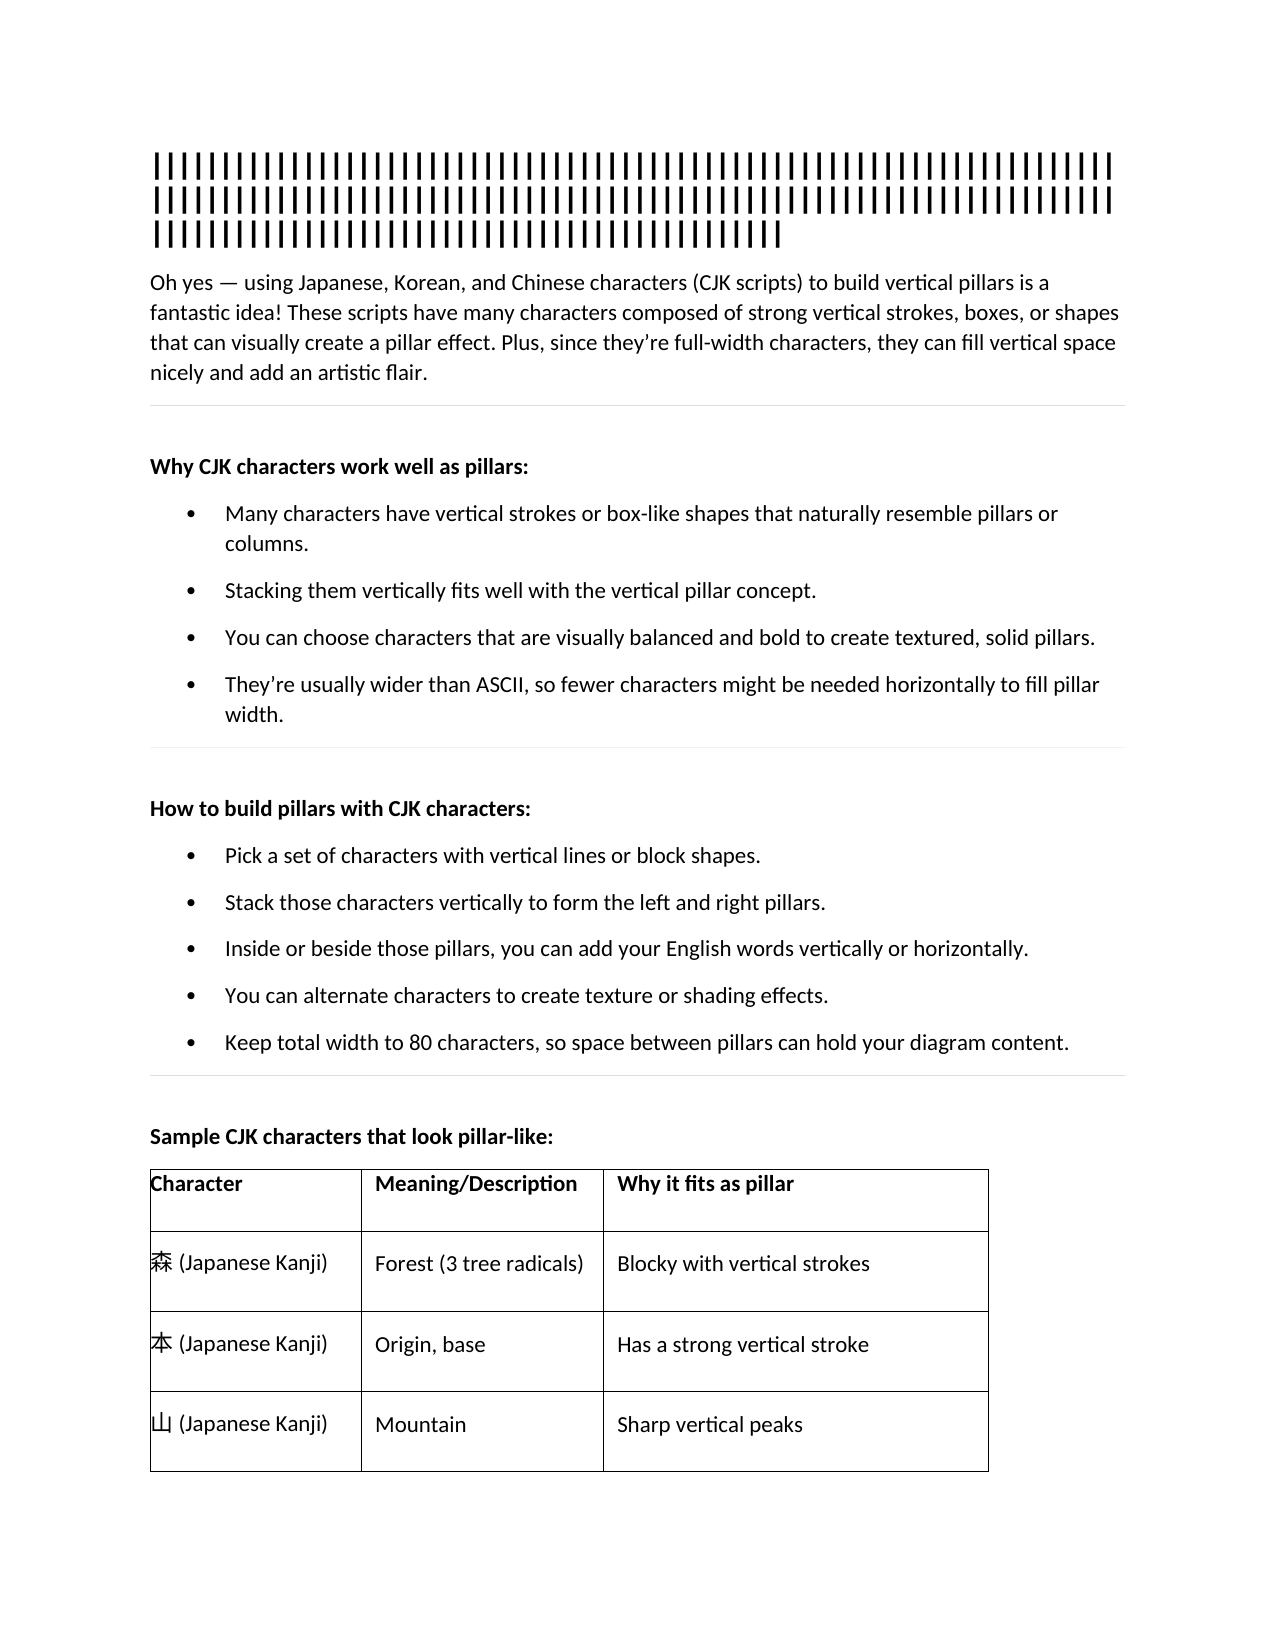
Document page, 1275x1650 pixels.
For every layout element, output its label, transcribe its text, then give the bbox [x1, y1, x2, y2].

list You can choose characters that are visually balanced and bold to create textured, solid pillars. [187, 623, 1125, 651]
text Sample CJK characters that look pillar-like: [150, 1122, 1125, 1150]
text How to build pillars with CJK characters: [150, 794, 1125, 822]
text Why CJK characters work well as pillars: [150, 452, 1125, 480]
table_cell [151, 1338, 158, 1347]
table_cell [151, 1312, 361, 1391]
list Keep total width to 80 characters, so space between pillars can hold your diagram content. [187, 1028, 1125, 1056]
list Stacking them vertically fits well with the vertical pillar concept. [187, 576, 1125, 604]
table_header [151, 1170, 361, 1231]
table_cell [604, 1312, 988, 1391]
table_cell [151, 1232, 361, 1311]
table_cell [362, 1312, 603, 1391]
list Many characters have vertical strokes or box-like shapes that naturally resemble pillars or columns. [187, 499, 1125, 557]
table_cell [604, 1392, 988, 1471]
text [150, 150, 1125, 249]
text Oh yes — using Japanese, Korean, and Chinese characters (CJK scripts) to build vertical pillars is a fantastic idea! These scripts have many characters composed of strong vertical strokes, boxes, or shapes that can visually create a pillar effect. Plus, since they’re full-width characters, they can fill vertical space nicely and add an artistic flair. [150, 268, 1125, 387]
list You can alternate characters to create texture or shading effects. [187, 981, 1125, 1009]
list Pick a set of characters with vertical lines or block shapes. [187, 841, 1125, 869]
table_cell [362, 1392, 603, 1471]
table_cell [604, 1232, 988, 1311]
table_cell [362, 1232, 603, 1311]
list Stack those characters vertically to form the left and right pillars. [187, 888, 1125, 916]
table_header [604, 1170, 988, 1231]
list They’re usually wider than ASCII, so fewer characters might be needed horizontally to fill pillar width. [187, 670, 1125, 728]
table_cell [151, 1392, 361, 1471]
list Inside or beside those pillars, you can add your English words vertically or horizontally. [187, 934, 1125, 963]
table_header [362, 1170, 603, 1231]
